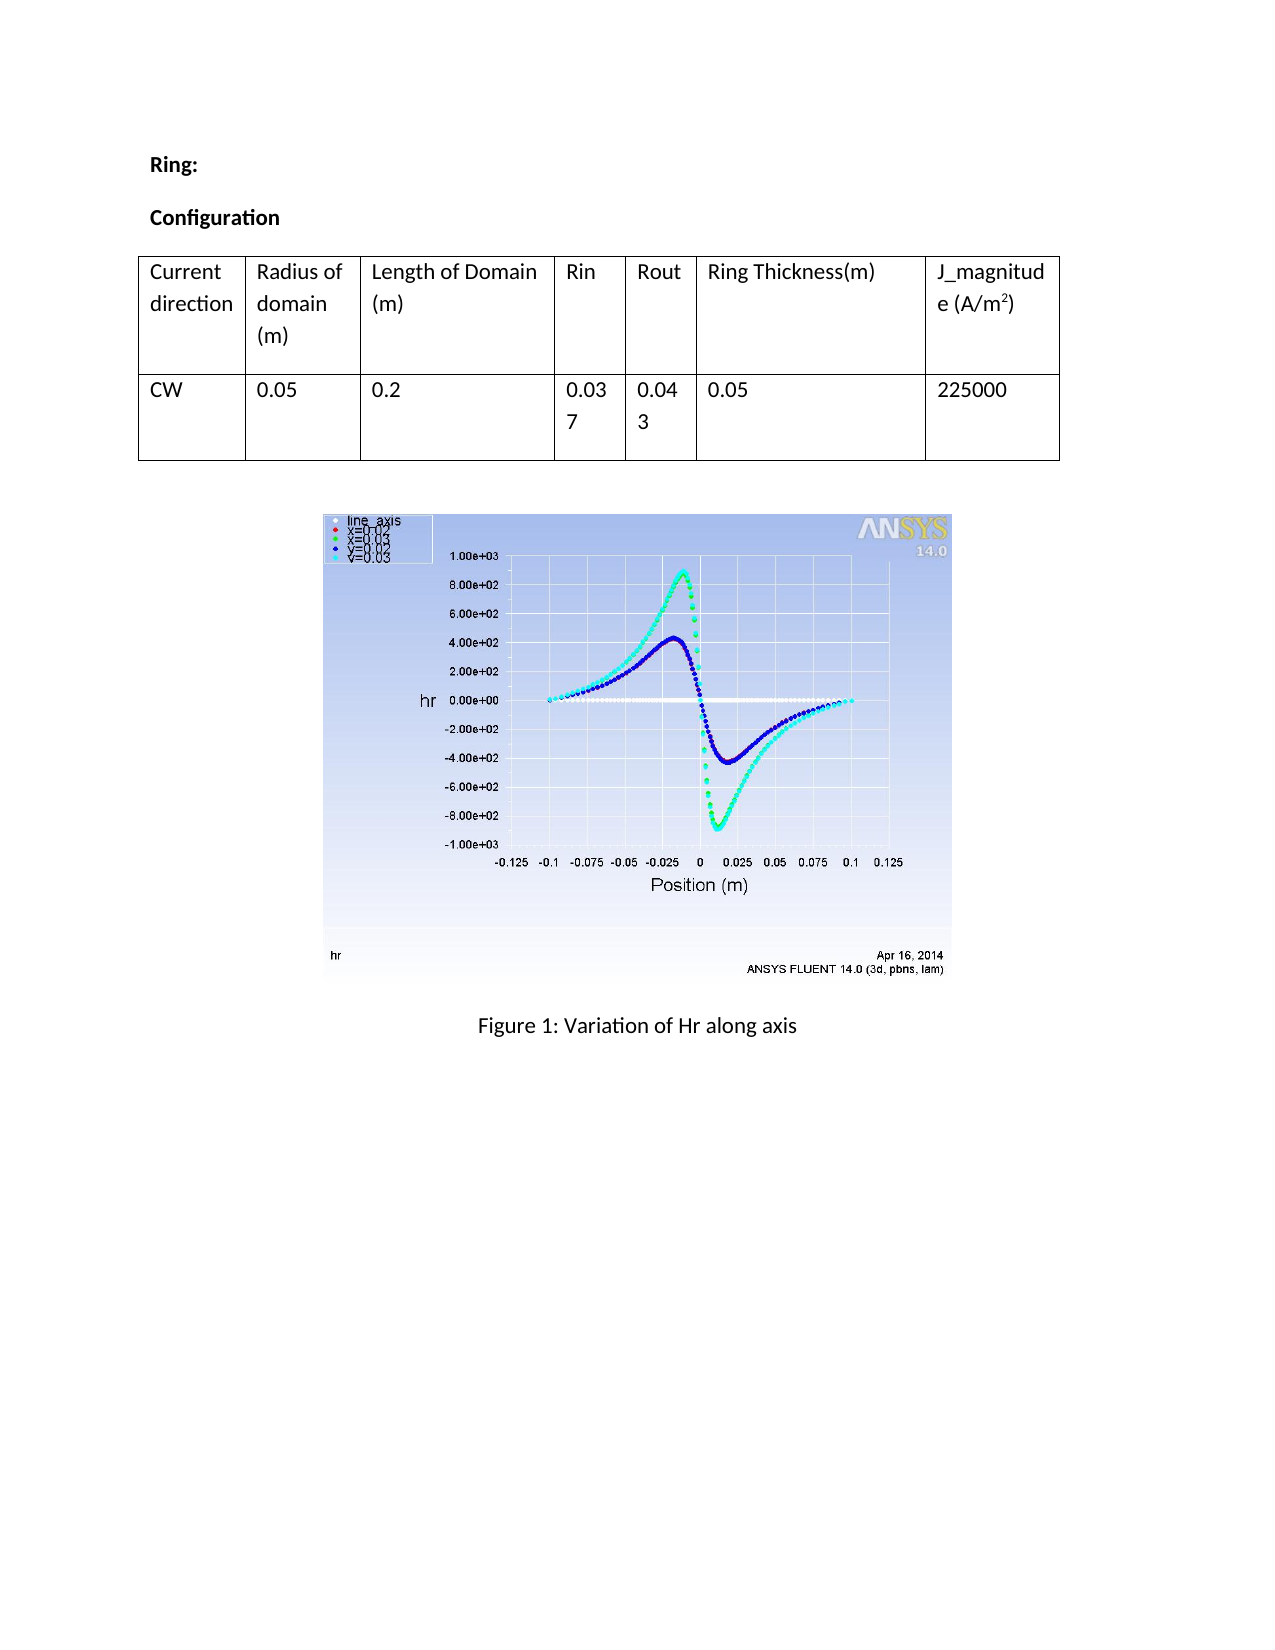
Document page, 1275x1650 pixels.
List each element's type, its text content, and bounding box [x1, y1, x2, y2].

table_cell 225000 [926, 375, 1059, 460]
picture [323, 514, 952, 986]
table_cell 0.05 [246, 375, 360, 460]
table_header Rin [555, 257, 625, 374]
table_cell 0.2 [361, 375, 554, 460]
table_header J_magnitude (A/m2) [926, 257, 1059, 374]
table_cell 0.043 [626, 375, 696, 460]
table_header Rout [626, 257, 696, 374]
table_header Length of Domain (m) [361, 257, 554, 374]
table_cell 0.05 [697, 375, 925, 460]
table_header Ring Thickness(m) [697, 257, 925, 374]
text Ring: [150, 150, 1125, 178]
table_header Radius of domain (m) [246, 257, 360, 374]
text Figure 1: Variation of Hr along axis [150, 1011, 1125, 1039]
table_cell CW [139, 375, 245, 460]
text Configuration [150, 203, 1125, 231]
table_header Current direction [139, 257, 245, 374]
table_cell 0.037 [555, 375, 625, 460]
